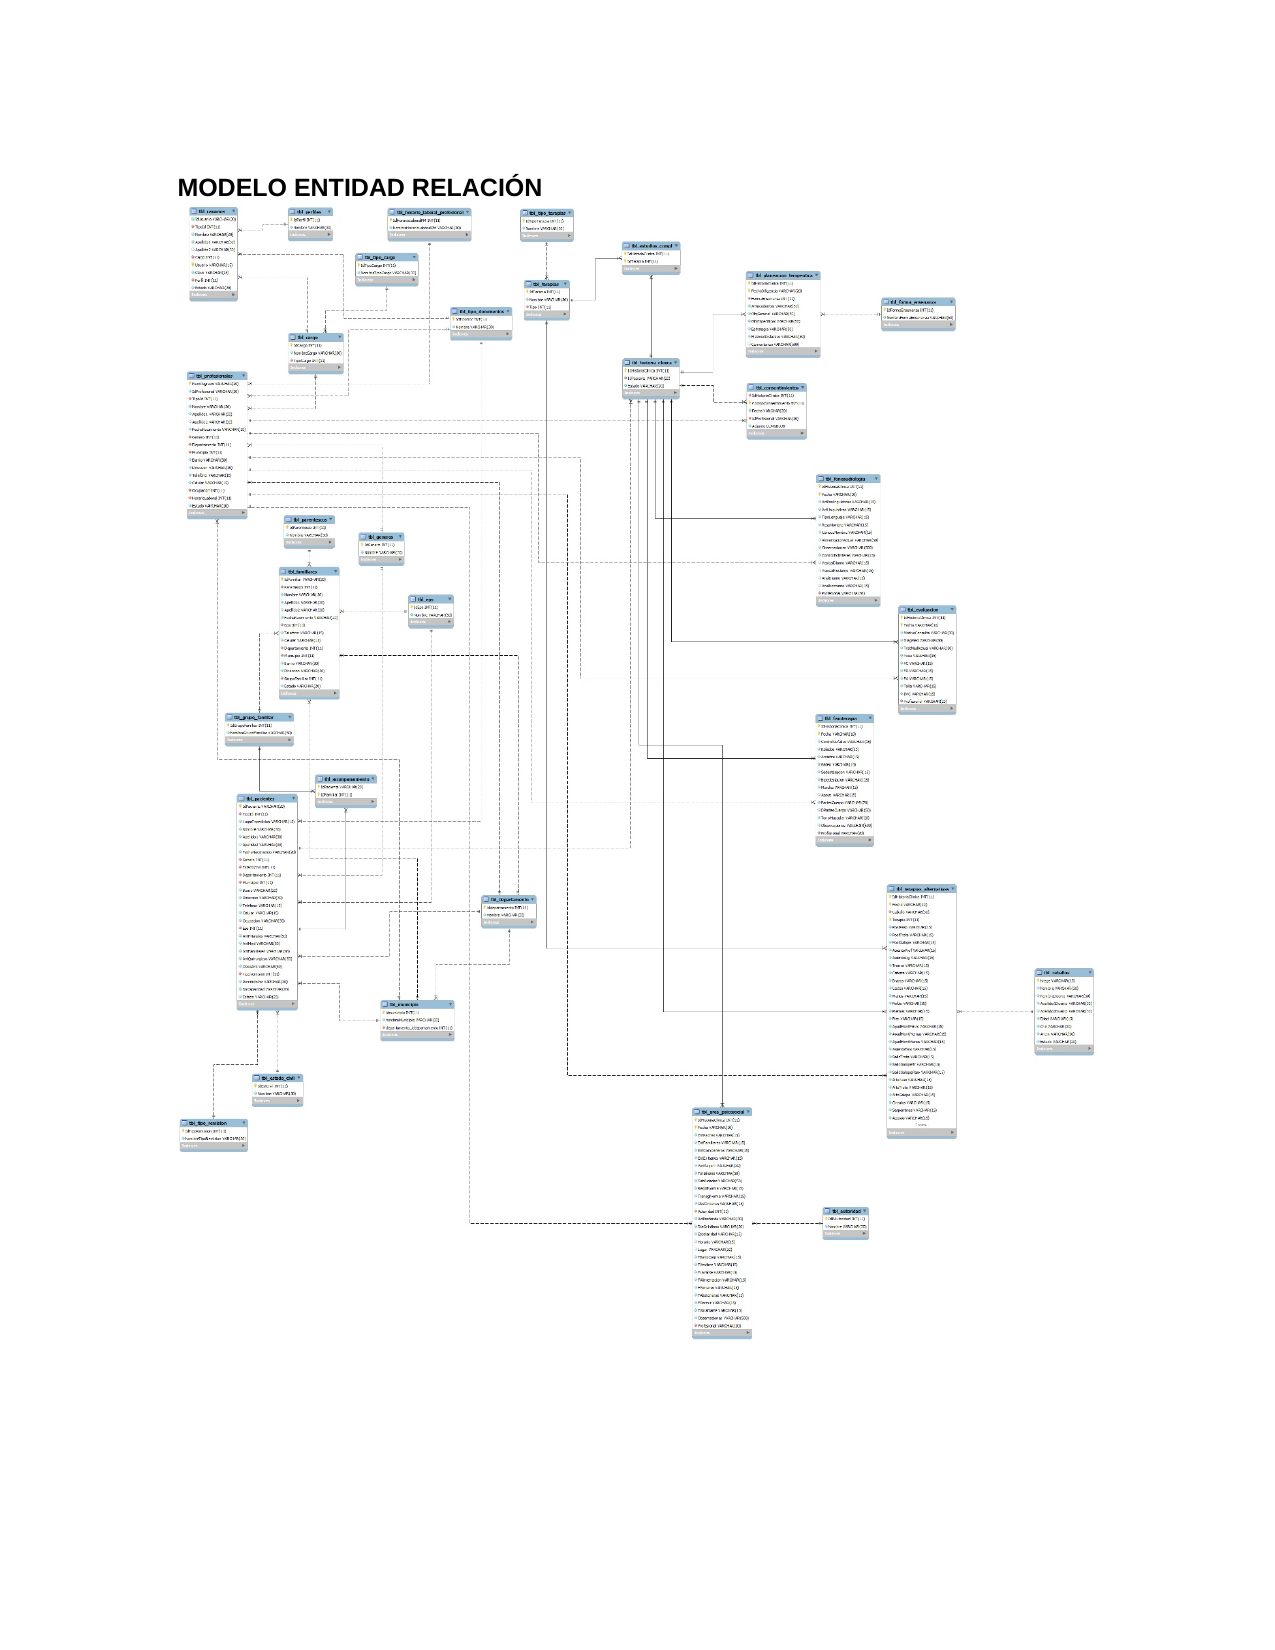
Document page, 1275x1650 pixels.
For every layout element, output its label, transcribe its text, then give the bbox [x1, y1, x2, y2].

picture [177, 203, 1098, 1342]
subtitle MODELO ENTIDAD RELACIÓN [177, 173, 1098, 201]
